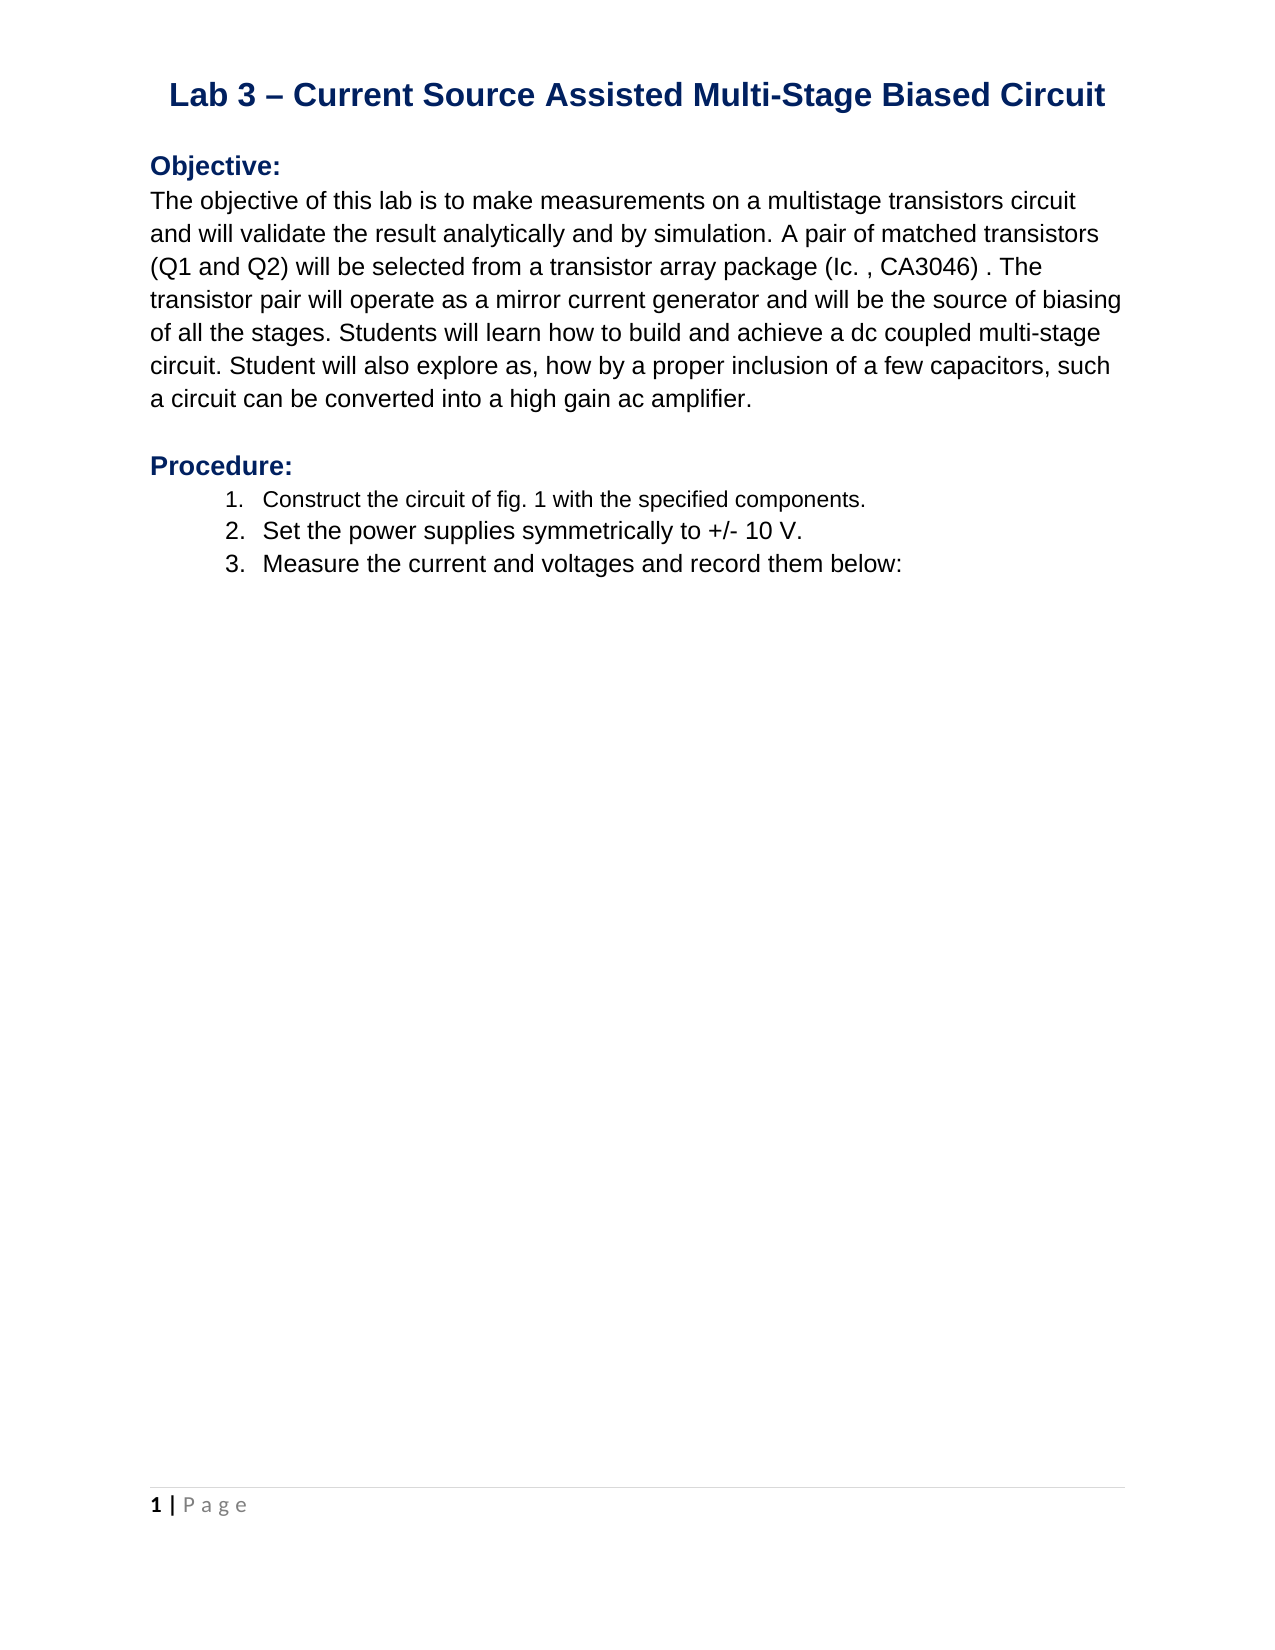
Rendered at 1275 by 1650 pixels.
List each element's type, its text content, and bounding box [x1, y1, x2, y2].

text Objective: [150, 150, 1125, 181]
list Construct the circuit of fig. 1 with the specified components. [225, 486, 1125, 512]
text The objective of this lab is to make measurements on a multistage transistors circuit and will validate the result analytically and by simulation. A pair of matched transistors (Q1 and Q2) will be selected from a transistor array package (Ic. , CA3046) . The transistor pair will operate as a mirror current generator and will be the source of biasing of all the stages. Students will learn how to build and achieve a dc coupled multi-stage circuit. Student will also explore as, how by a proper inclusion of a few capacitors, such a circuit can be converted into a high gain ac amplifier. [150, 186, 1125, 413]
list Set the power supplies symmetrically to +/- 10 V. [225, 516, 1125, 545]
list Measure the current and voltages and record them below: [225, 549, 1125, 578]
text Procedure: [150, 450, 1125, 481]
